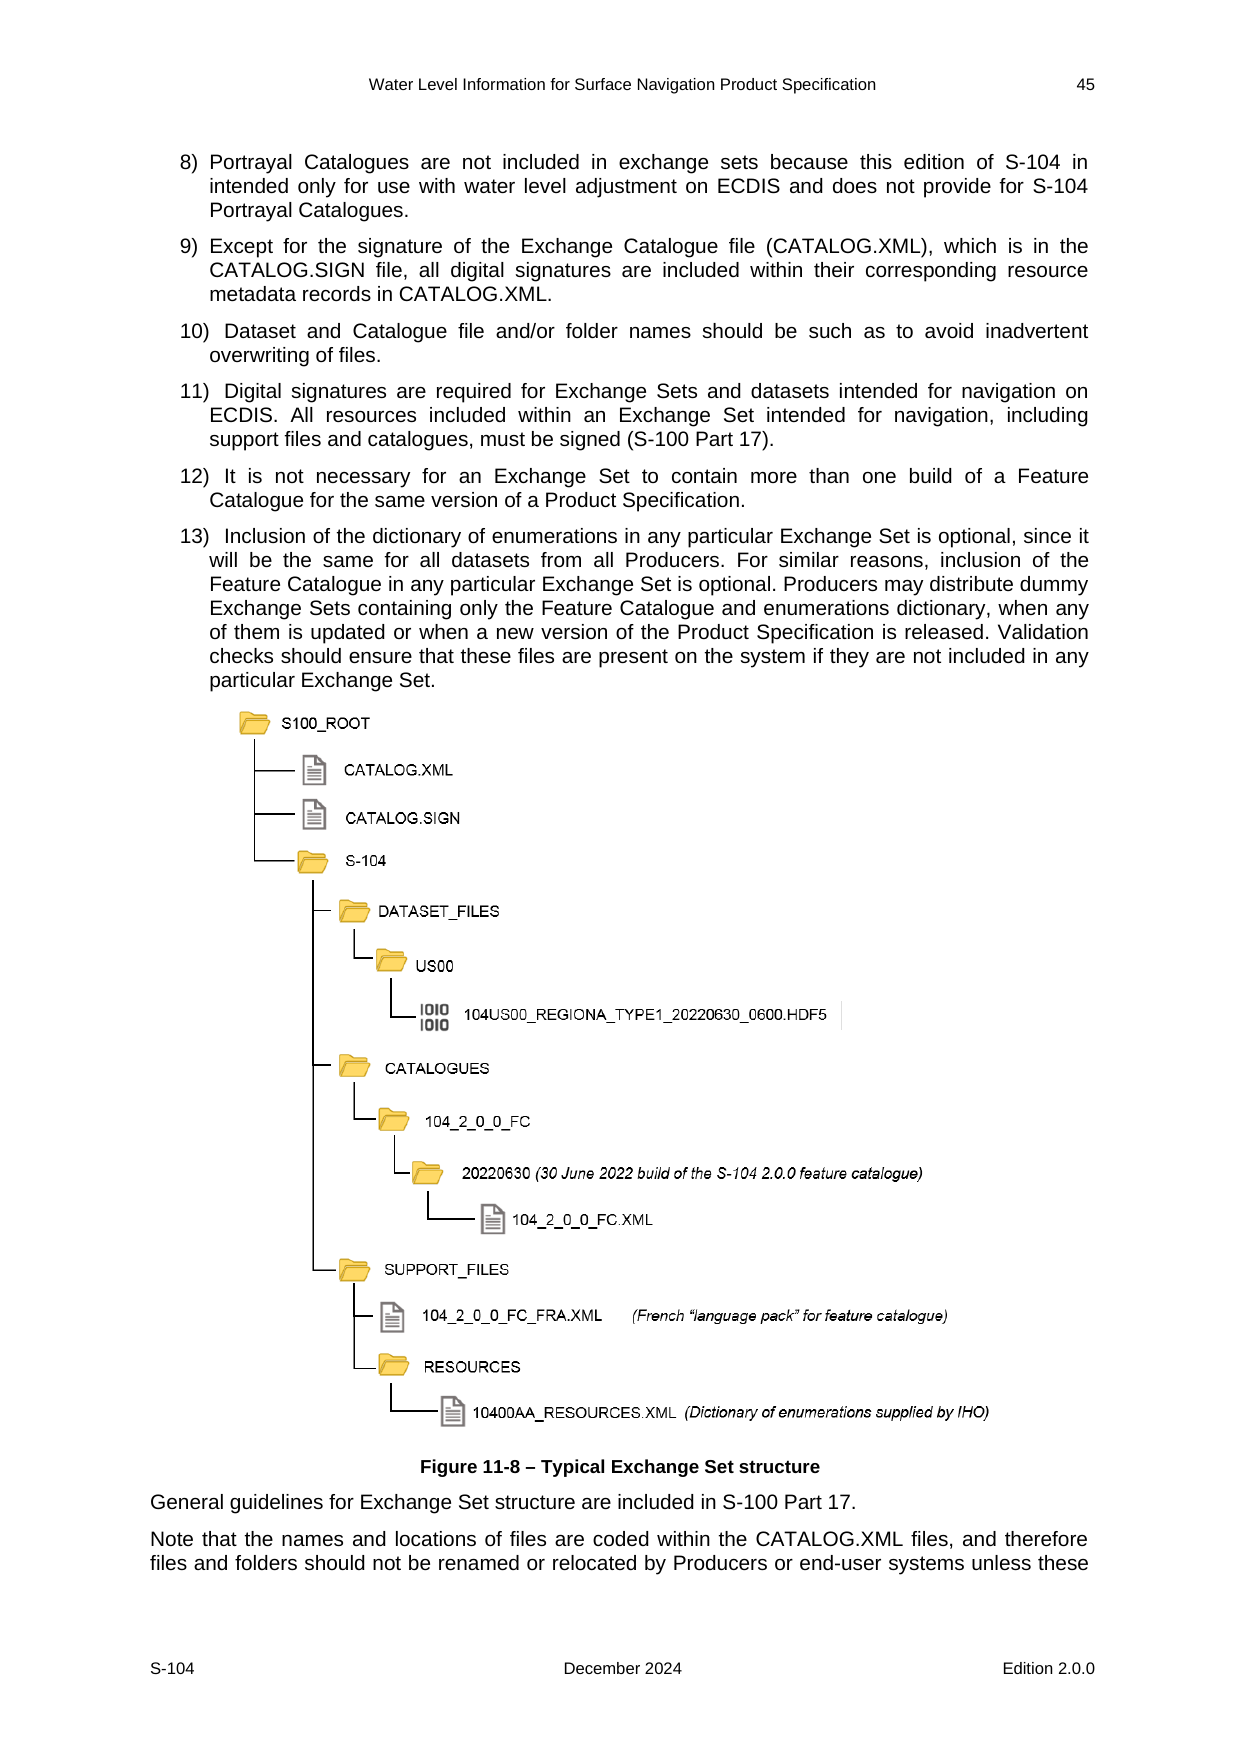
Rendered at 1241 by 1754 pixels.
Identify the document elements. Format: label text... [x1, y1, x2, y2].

text General guidelines for Exchange Set structure are included in S-100 Part 17. [150, 1490, 1090, 1514]
list Except for the signature of the Exchange Catalogue file (CATALOG.XML), which is in the CATALOG.SIGN file, all digital signatures are included within their corresponding resource metadata records in CATALOG.XML. [179, 234, 1090, 306]
picture [236, 704, 1004, 1431]
list Portrayal Catalogues are not included in exchange sets because this edition of S-104 in intended only for use with water level adjustment on ECDIS and does not provide for S-104 Portrayal Catalogues. [179, 150, 1090, 222]
list Dataset and Catalogue file and/or folder names should be such as to avoid inadvertent overwriting of files. [179, 319, 1090, 367]
list Digital signatures are required for Exchange Sets and datasets intended for navigation on ECDIS. All resources included within an Exchange Set intended for navigation, including support files and catalogues, must be signed (S-100 Part 17). [179, 379, 1090, 451]
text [150, 1526, 1090, 1574]
list Inclusion of the dictionary of enumerations in any particular Exchange Set is optional, since it will be the same for all datasets from all Producers. For similar reasons, inclusion of the Feature Catalogue in any particular Exchange Set is optional. Producers may distribute dummy Exchange Sets containing only the Feature Catalogue and enumerations dictionary, when any of them is updated or when a new version of the Product Specification is released. Validation checks should ensure that these files are present on the system if they are not included in any particular Exchange Set. [179, 524, 1090, 692]
list It is not necessary for an Exchange Set to contain more than one build of a Feature Catalogue for the same version of a Product Specification. [179, 463, 1090, 511]
